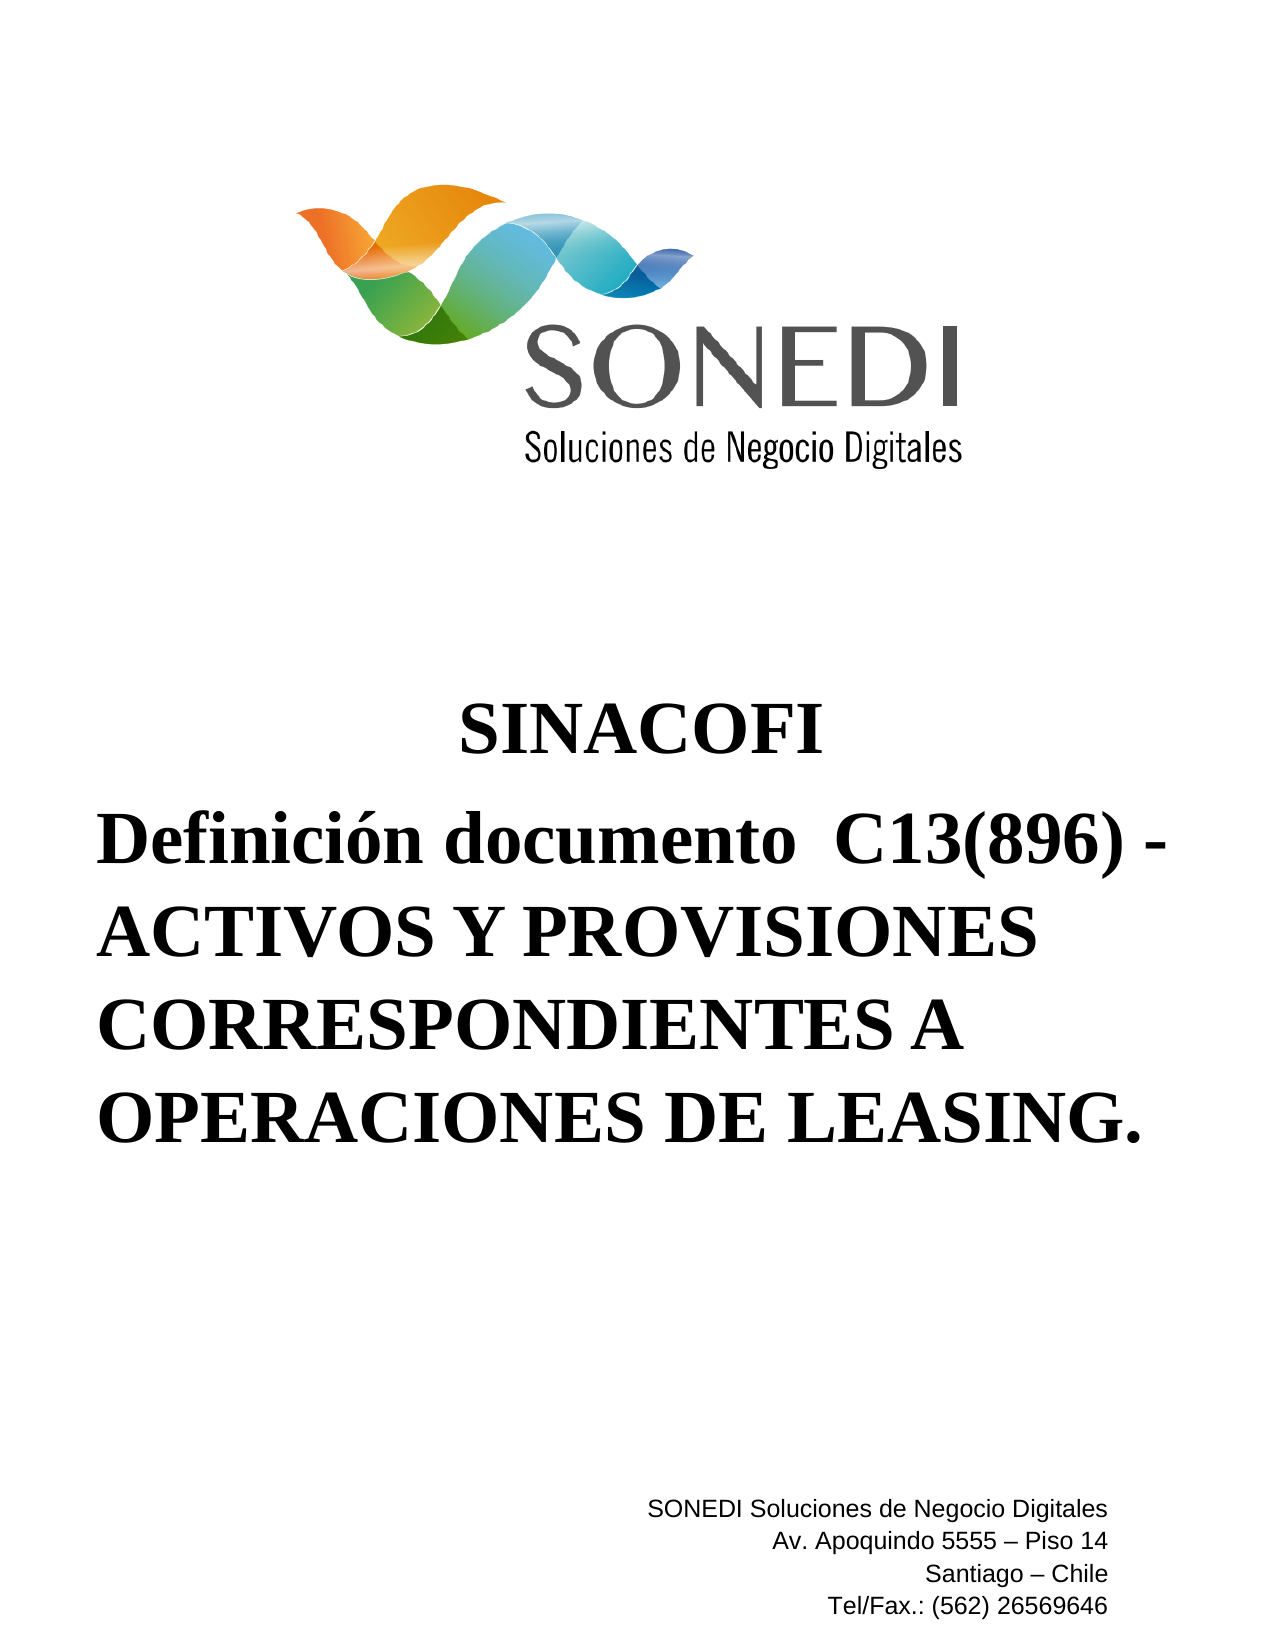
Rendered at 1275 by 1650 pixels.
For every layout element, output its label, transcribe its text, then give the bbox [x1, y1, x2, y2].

picture [285, 171, 999, 485]
text Definición documento C13(896) -ACTIVOS Y PROVISIONES CORRESPONDIENTES A OPERACIONES DE LEASING. [96, 793, 1187, 1159]
text SINACOFI [96, 683, 1187, 770]
